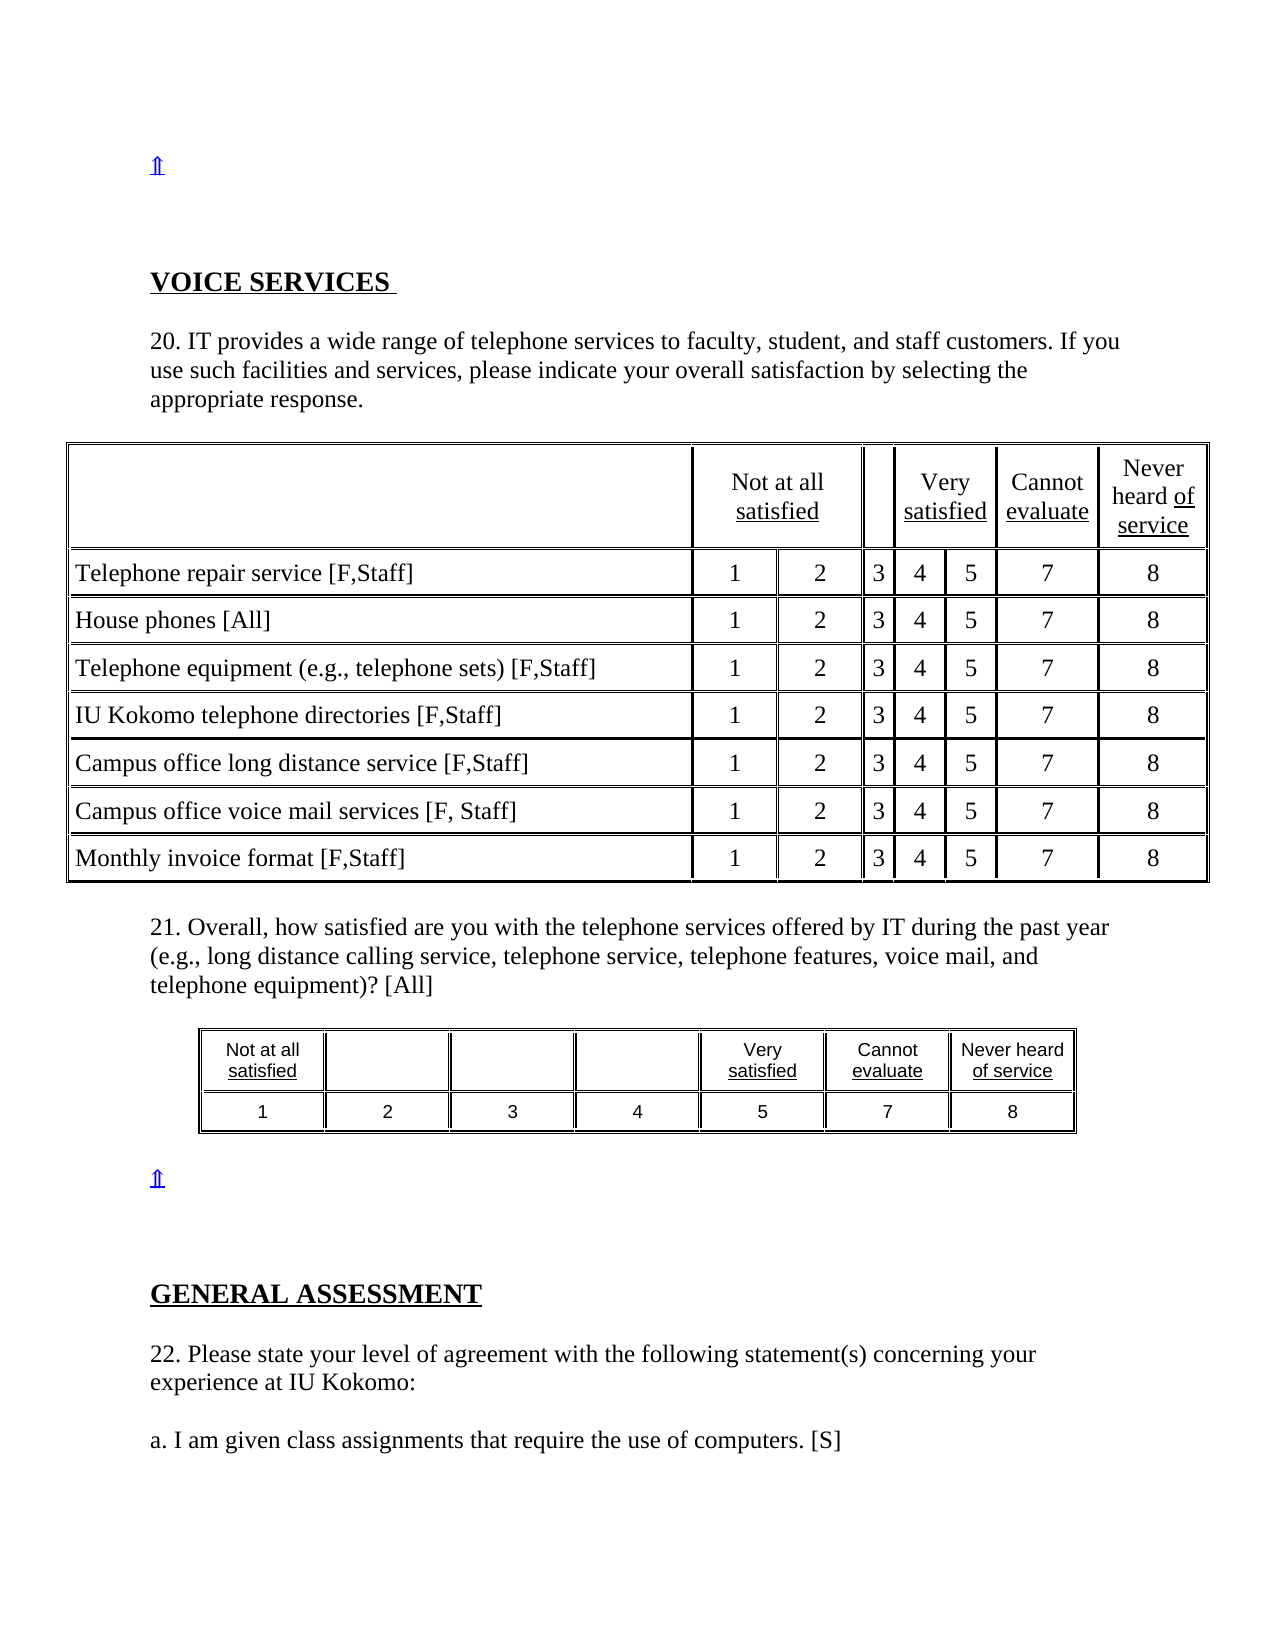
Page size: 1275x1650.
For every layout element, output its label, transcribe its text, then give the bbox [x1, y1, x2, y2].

table_cell 4 [896, 693, 944, 737]
table_header [67, 443, 692, 547]
table_header [575, 1029, 700, 1090]
table_header Not at all satisfied [692, 443, 863, 547]
table_cell 2 [778, 832, 863, 880]
table_header Not at all satisfied [200, 1029, 325, 1090]
table_cell 5 [947, 550, 995, 594]
table_cell 2 [779, 645, 861, 689]
text 20. IT provides a wide range of telephone services to faculty, student, and staff customers. If you use such facilities and services, please indicate your overall satisfaction by selecting the appropriate response. [150, 326, 1125, 412]
table_cell 8 [1100, 737, 1206, 785]
table_cell 4 [896, 788, 944, 832]
text ⇑ [150, 150, 1125, 177]
table_cell 8 [1098, 547, 1208, 594]
table_cell 1 [692, 836, 777, 880]
table_cell Telephone repair service [F,Staff] [67, 547, 692, 594]
table_cell 2 [779, 788, 861, 832]
table_cell Telephone equipment (e.g., telephone sets) [F,Staff] [67, 642, 692, 689]
table_cell 3 [865, 550, 893, 594]
table_cell 2 [779, 598, 861, 642]
table_cell 5 [947, 788, 995, 832]
table_cell 8 [1100, 594, 1207, 642]
table_cell 2 [779, 740, 861, 785]
table_cell 4 [896, 740, 944, 785]
text 22. Please state your level of agreement with the following statement(s) concerning your experience at IU Kokomo: [150, 1339, 1125, 1396]
table_header Very satisfied [700, 1029, 825, 1090]
table_cell 3 [865, 598, 893, 642]
table_cell 1 [694, 693, 776, 737]
table_cell 4 [896, 645, 944, 689]
table_cell 8 [1098, 642, 1208, 689]
table_cell 1 [694, 740, 776, 785]
table_header [863, 443, 894, 547]
table_cell House phones [All] [69, 594, 691, 642]
table_cell 5 [947, 645, 995, 689]
table_cell 2 [325, 1090, 450, 1130]
table_cell Monthly invoice format [F,Staff] [69, 832, 692, 880]
table_cell 7 [998, 598, 1097, 642]
table_cell 8 [1098, 832, 1207, 880]
table_cell Campus office voice mail services [F, Staff] [67, 785, 692, 832]
text VOICE SERVICES [150, 264, 1125, 297]
table_cell 1 [200, 1090, 325, 1130]
table_cell 7 [998, 788, 1097, 832]
table_cell 7 [996, 836, 1098, 880]
table_header [325, 1029, 450, 1090]
text ⇑ [150, 1162, 1125, 1190]
table_cell 7 [825, 1090, 950, 1130]
table_cell 4 [575, 1090, 700, 1130]
table_cell 2 [779, 693, 861, 737]
text 21. Overall, how satisfied are you with the telephone services offered by IT during the past year (e.g., long distance calling service, telephone service, telephone features, voice mail, and telephone equipment)? [All] [150, 912, 1125, 998]
table_cell 1 [694, 550, 776, 594]
table_cell 7 [998, 550, 1097, 594]
table_cell 2 [779, 550, 861, 594]
table_cell 1 [694, 645, 776, 689]
table_header Never heard of service [950, 1031, 1073, 1090]
table_cell 5 [947, 693, 995, 737]
table_cell 3 [865, 788, 893, 832]
table_cell 8 [1098, 785, 1208, 832]
text a. I am given class assignments that require the use of computers. [S] [150, 1425, 1125, 1454]
table_cell 4 [894, 836, 945, 880]
table_header Very satisfied [894, 445, 996, 547]
table_cell 4 [896, 598, 944, 642]
table_header Never heard of service [1098, 445, 1206, 547]
table_header [450, 1029, 575, 1090]
table_cell 4 [896, 550, 944, 594]
table_cell 1 [694, 598, 776, 642]
table_cell 5 [700, 1090, 825, 1130]
table_cell 5 [947, 598, 995, 642]
table_cell 3 [865, 693, 893, 737]
table_cell 3 [863, 836, 894, 880]
table_cell 7 [998, 740, 1097, 785]
table_cell 3 [865, 740, 893, 785]
text GENERAL ASSESSMENT [150, 1277, 1125, 1309]
table_cell 5 [945, 836, 996, 880]
table_cell 7 [998, 645, 1097, 689]
table_cell 1 [694, 788, 776, 832]
table_cell 3 [450, 1090, 575, 1130]
table_header Cannot evaluate [996, 445, 1098, 547]
table_cell IU Kokomo telephone directories [F,Staff] [69, 690, 691, 737]
table_header Cannot evaluate [825, 1029, 950, 1090]
table_cell 5 [947, 740, 995, 785]
table_cell 8 [1100, 690, 1207, 737]
table_cell 7 [998, 693, 1097, 737]
table_cell 3 [865, 645, 893, 689]
table_cell Campus office long distance service [F,Staff] [69, 737, 691, 785]
table_cell 8 [950, 1090, 1075, 1130]
